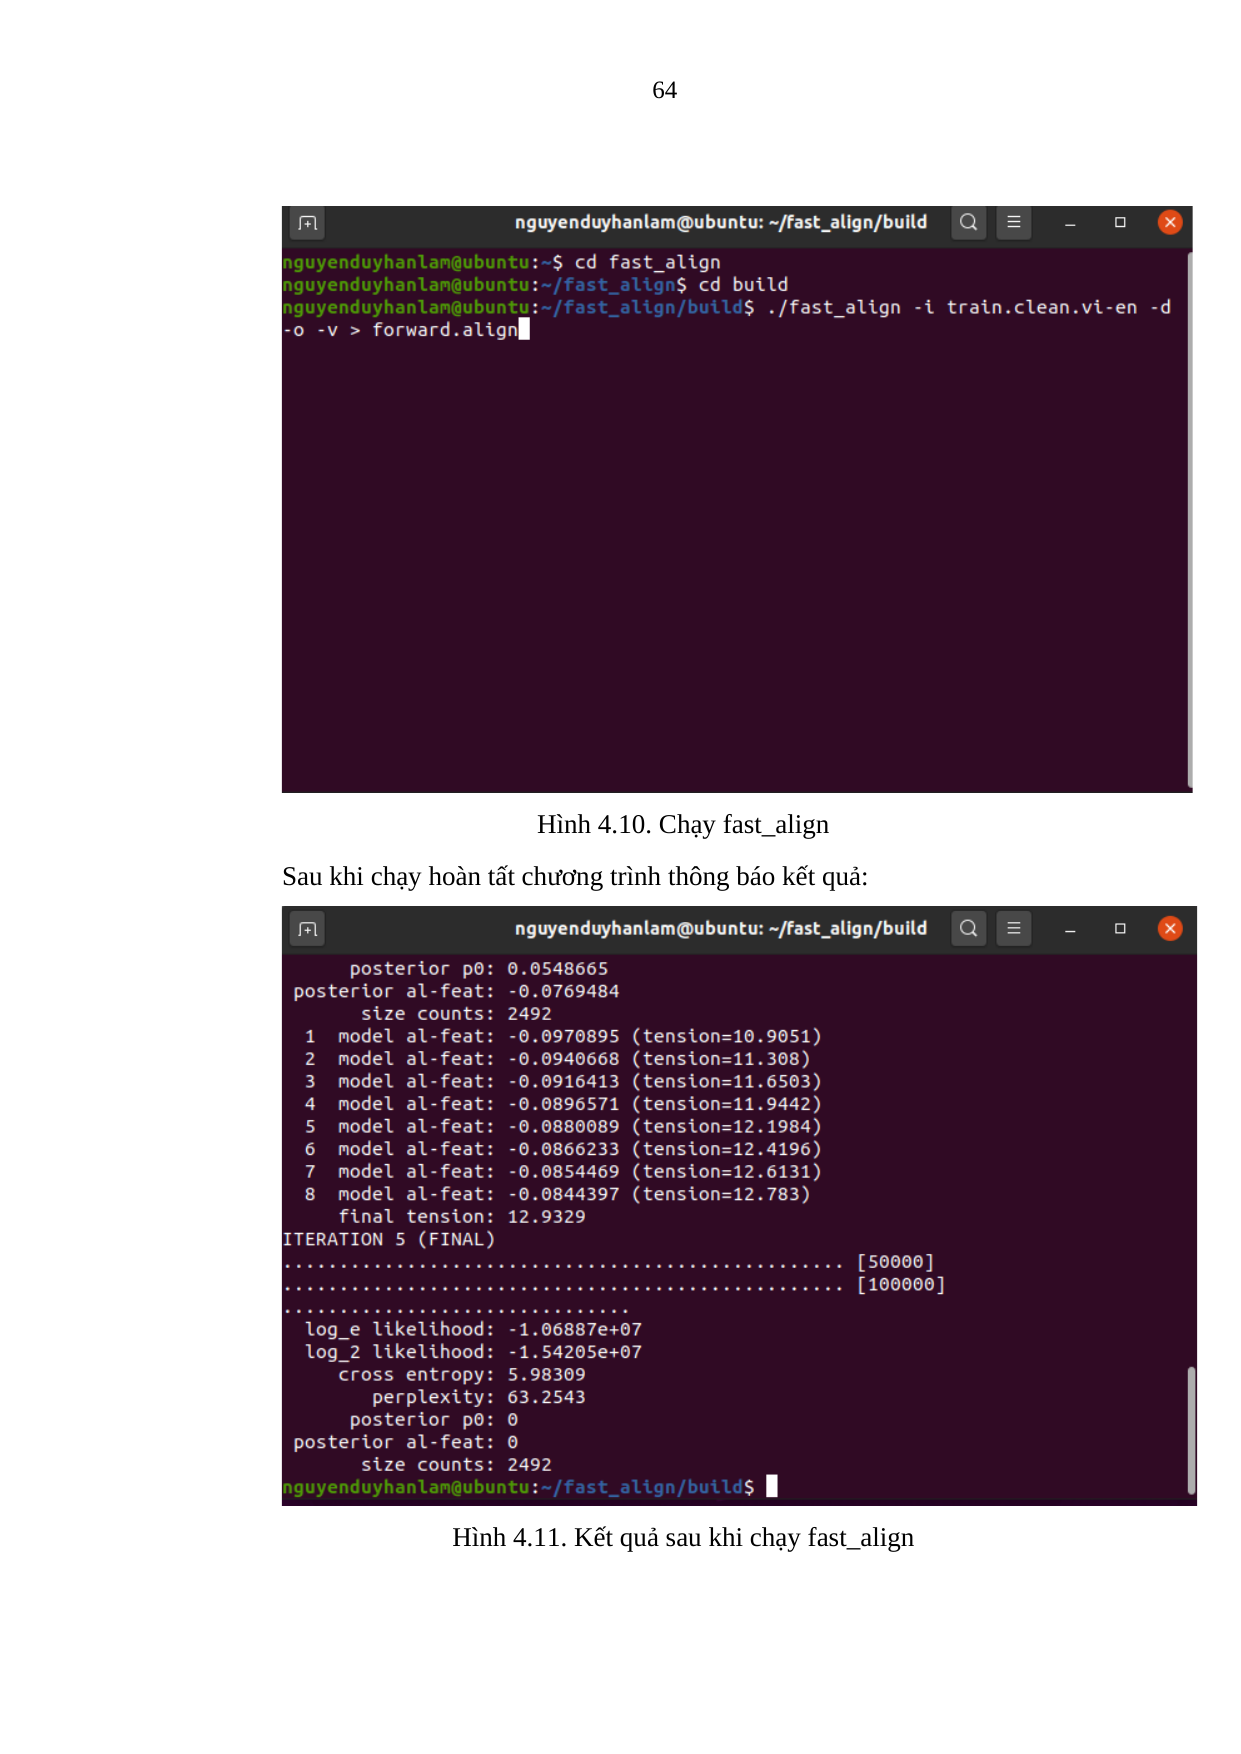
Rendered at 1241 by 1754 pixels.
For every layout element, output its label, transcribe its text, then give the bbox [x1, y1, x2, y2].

list Chạy fast_align [244, 808, 1122, 839]
text Sau khi chạy hoàn tất chương trình thông báo kết quả: [207, 860, 1122, 891]
picture [281, 906, 1198, 1506]
picture [281, 206, 1193, 793]
list Kết quả sau khi chạy fast_align [244, 1521, 1122, 1552]
